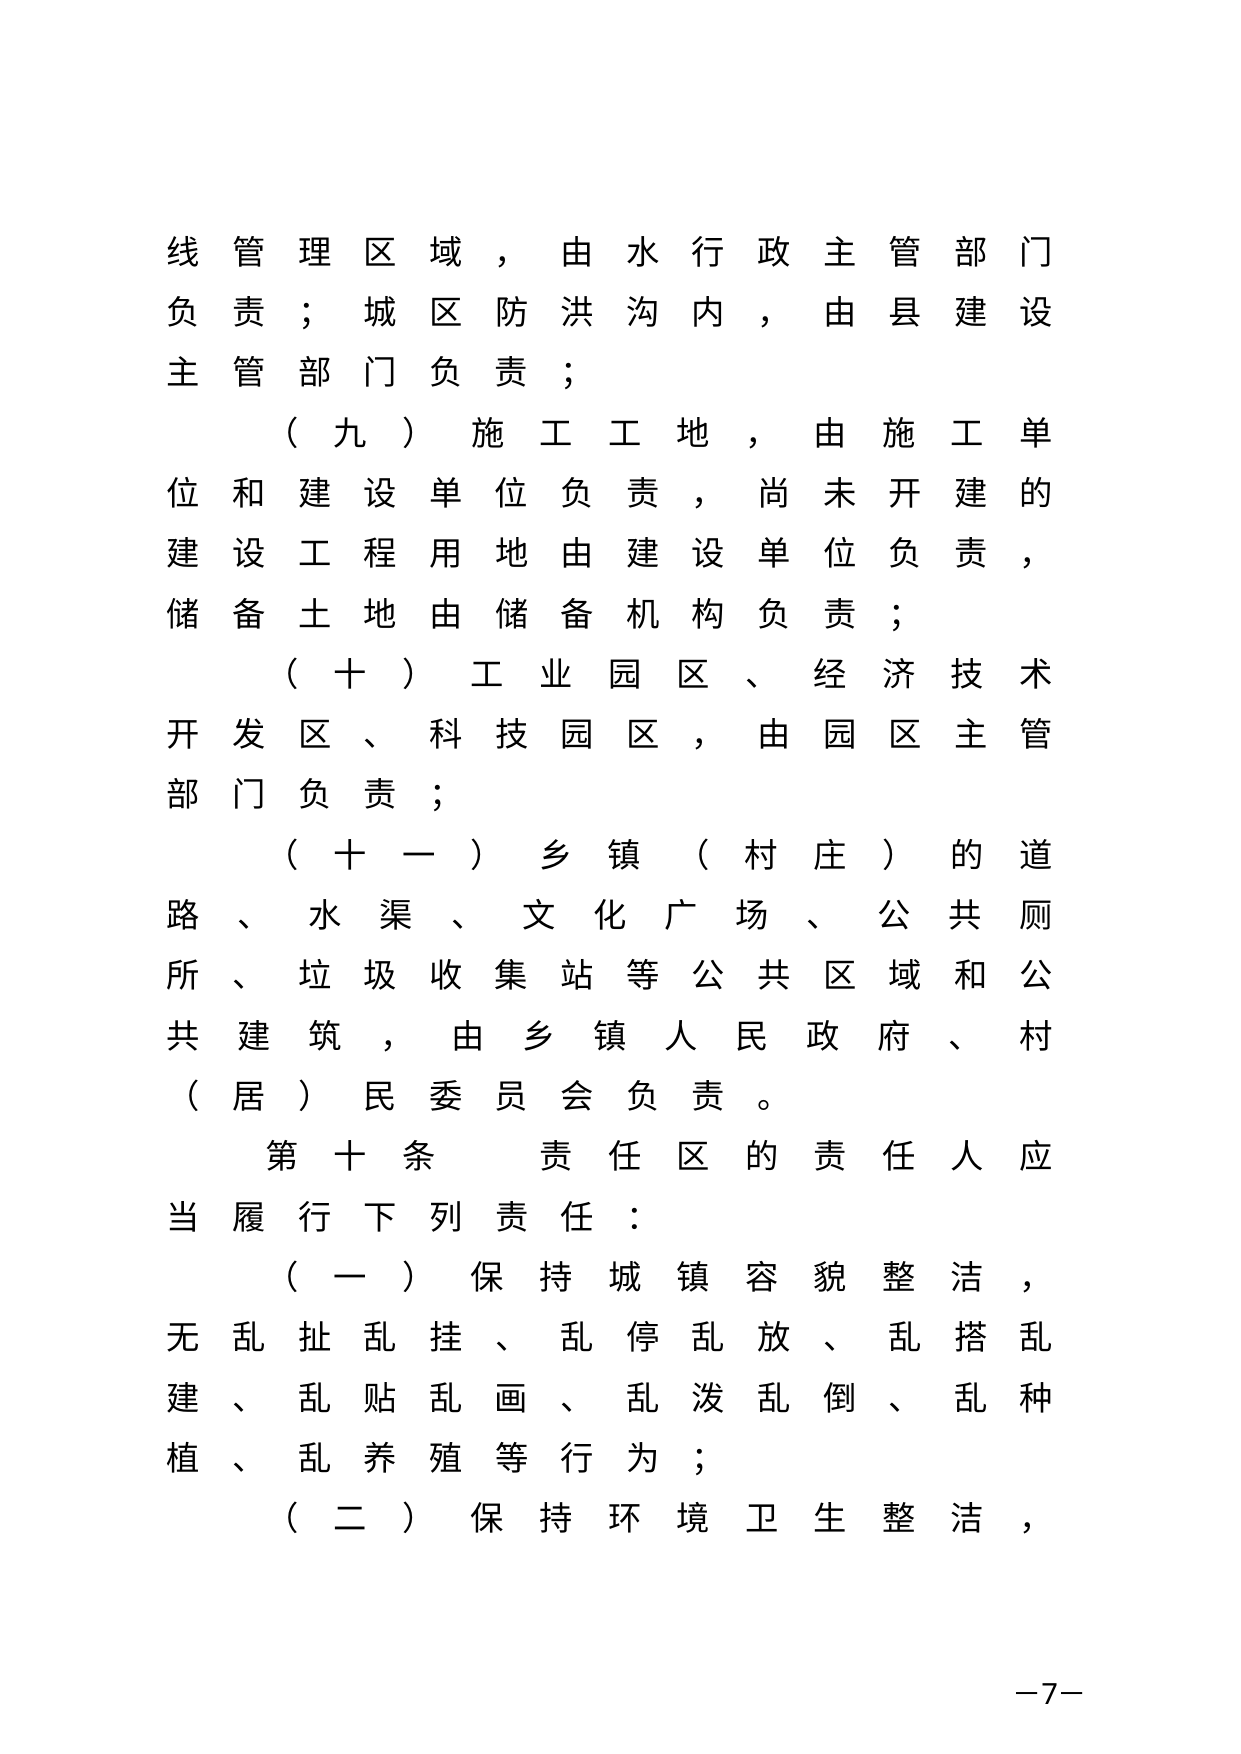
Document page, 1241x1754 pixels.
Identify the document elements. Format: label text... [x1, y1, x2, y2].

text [167, 1486, 1085, 1546]
text （十一）乡镇（村庄）的道路、水渠、文化广场、公共厕所、垃圾收集站等公共区域和公共建筑，由乡镇人民政府、村（居）民委员会负责。 [167, 822, 1085, 1124]
text （九）施工工地，由施工单位和建设单位负责，尚未开建的建设工程用地由建设单位负责，储备土地由储备机构负责； [167, 400, 1085, 642]
text （一）保持城镇容貌整洁，无乱扯乱挂、乱停乱放、乱搭乱建、乱贴乱画、乱泼乱倒、乱种植、乱养殖等行为； [167, 1245, 1085, 1486]
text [167, 219, 1085, 400]
text （十）工业园区、经济技术开发区、科技园区，由园区主管部门负责； [167, 642, 1085, 822]
text 第十条 责任区的责任人应当履行下列责任： [167, 1124, 1085, 1245]
